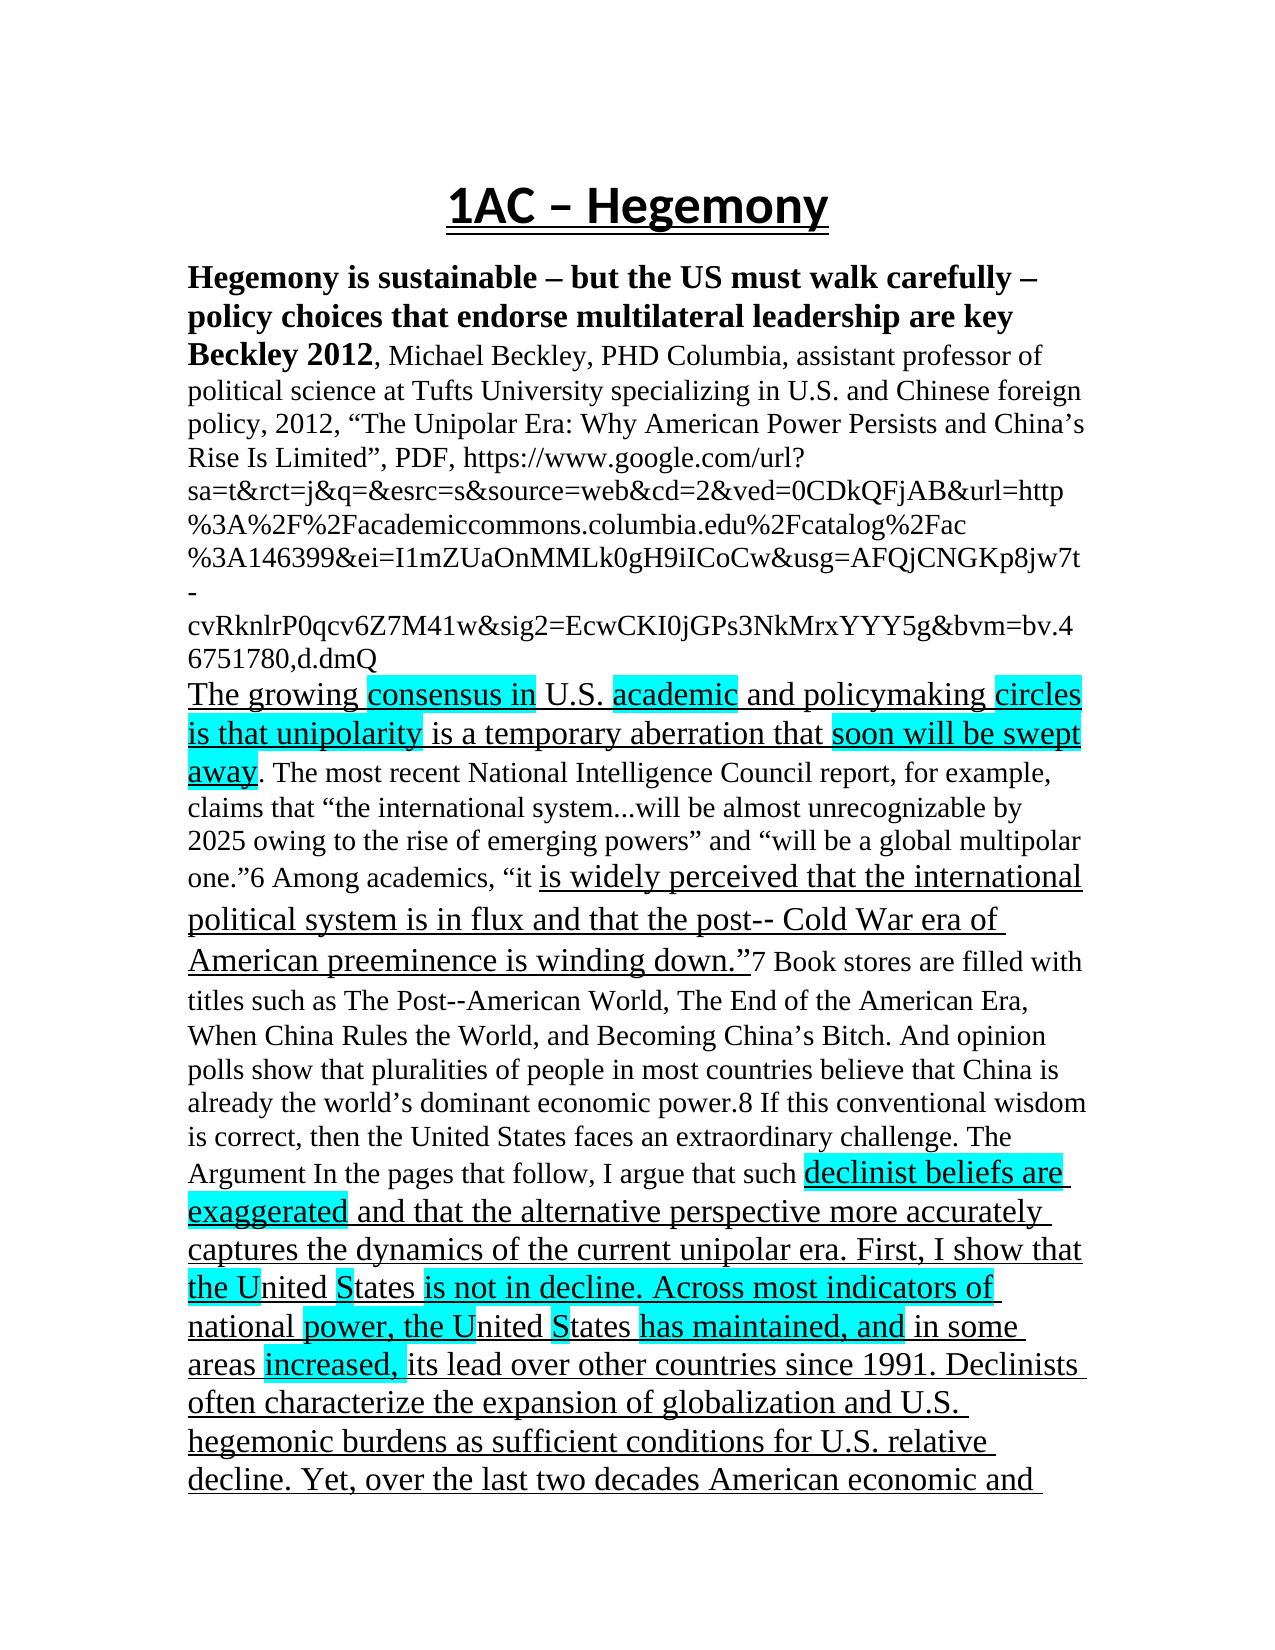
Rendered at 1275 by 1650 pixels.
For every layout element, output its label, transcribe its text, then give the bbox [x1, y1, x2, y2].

text Beckley 2012, Michael Beckley, PHD Columbia, assistant professor of political science at Tufts University specializing in U.S. and Chinese foreign policy, 2012, “The Unipolar Era: Why American Power Persists and China’s Rise Is Limited”, PDF, https://www.google.com/url?sa=t&rct=j&q=&esrc=s&source=web&cd=2&ved=0CDkQFjAB&url=http%3A%2F%2Facademiccommons.columbia.edu%2Fcatalog%2Fac%3A146399&ei=I1mZUaOnMMLk0gH9iICoCw&usg=AFQjCNGKp8jw7t-cvRknlrP0qcv6Z7M41w&sig2=EcwCKI0jGPs3NkMrxYYY5g&bvm=bv.46751780,d.dmQ [187, 334, 1087, 675]
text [187, 1379, 1087, 1498]
subtitle 1AC – Hegemony [187, 171, 1087, 237]
subtitle Hegemony is sustainable – but the US must walk carefully – policy choices that endorse multilateral leadership are key [187, 258, 1087, 334]
